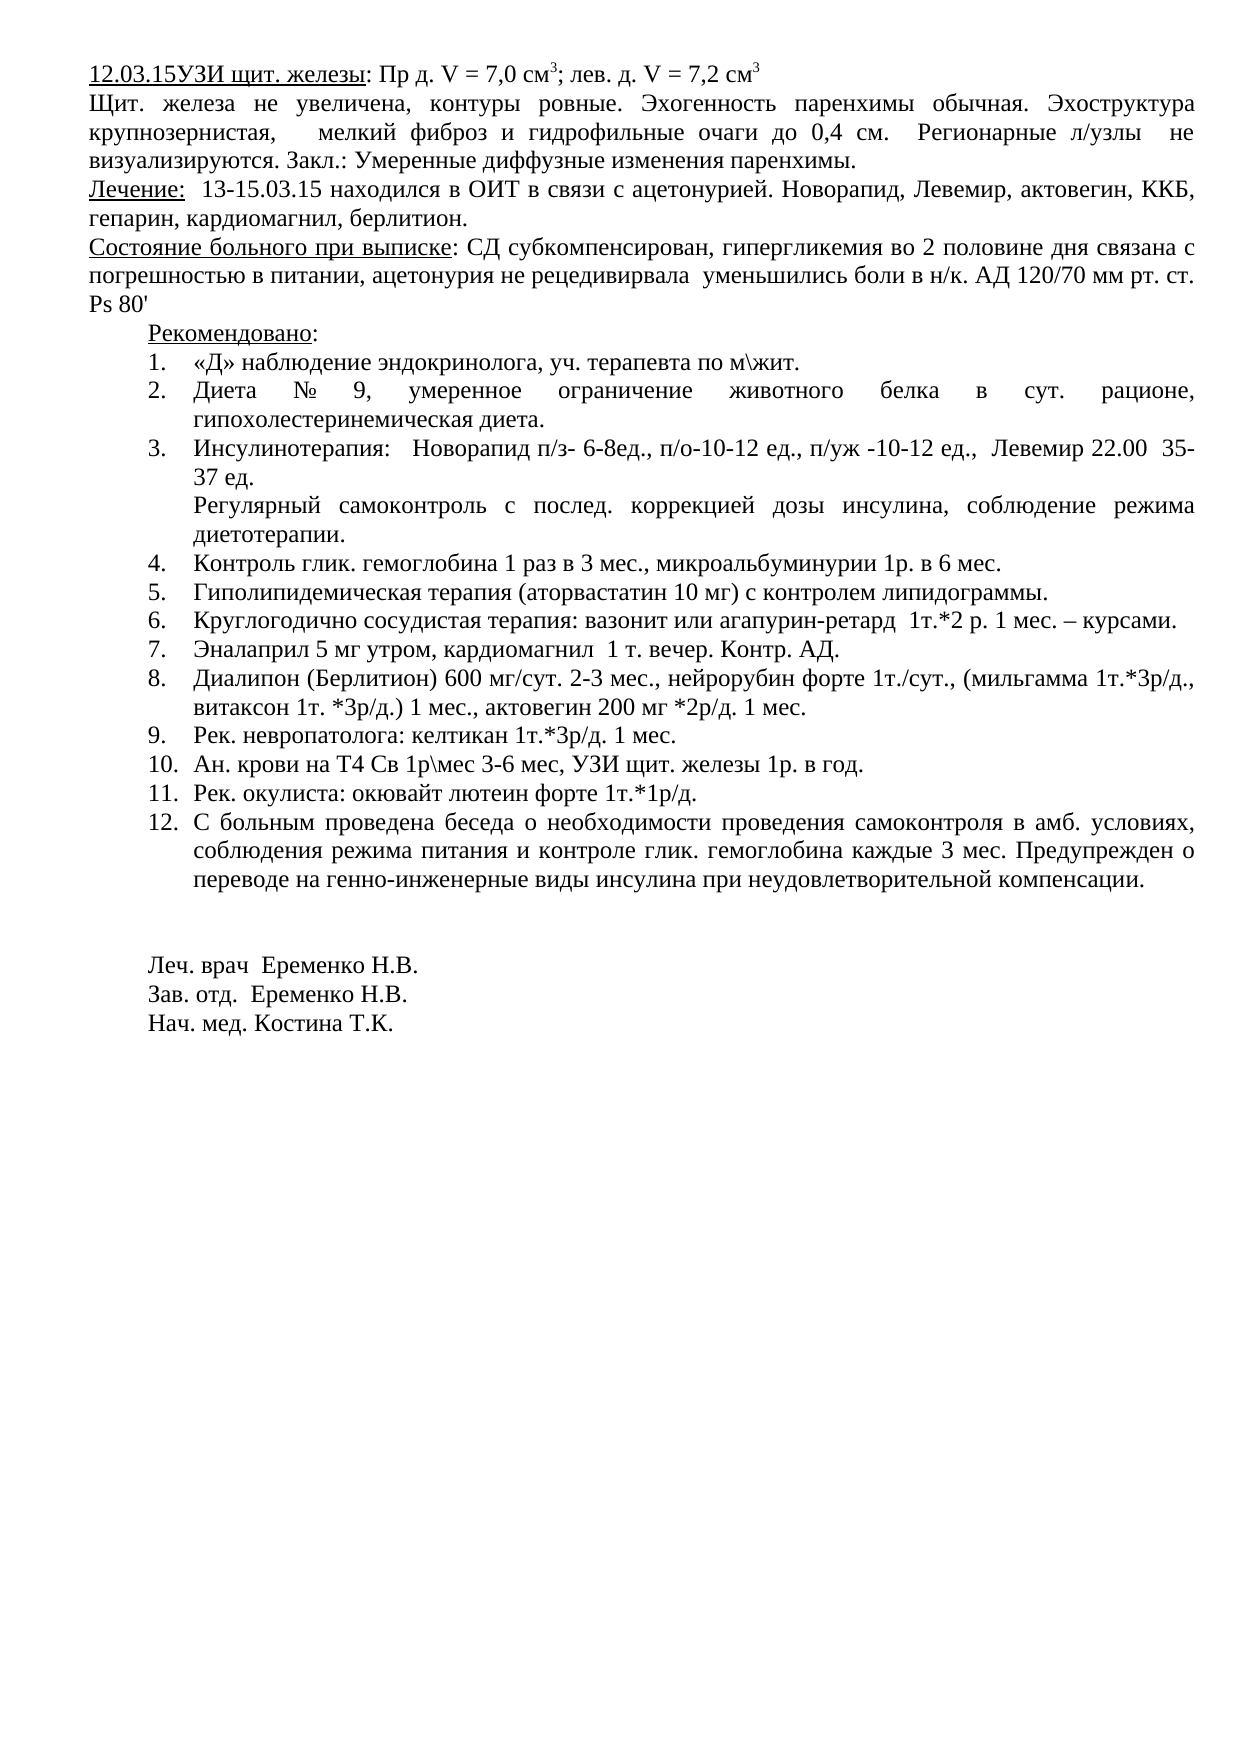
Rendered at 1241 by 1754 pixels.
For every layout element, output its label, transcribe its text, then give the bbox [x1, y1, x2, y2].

text Регулярный самоконтроль с послед. коррекцией дозы инсулина, соблюдение режима диетотерапии. [193, 490, 1196, 548]
list Рек. окулиста: окювайт лютеин форте 1т.*1р/д. [148, 778, 1196, 807]
text Зав. отд. Еременко Н.В. [148, 979, 1196, 1008]
list С больным проведена беседа о необходимости проведения самоконтроля в амб. условиях, соблюдения режима питания и контроле глик. гемоглобина каждые 3 мес. Предупрежден о переводе на генно-инженерные виды инсулина при неудовлетворительной компенсации. [148, 807, 1196, 893]
list Диета № 9, умеренное ограничение животного белка в сут. рационе, гипохолестеринемическая диета. [148, 375, 1196, 433]
text Лечение: 13-15.03.15 находился в ОИТ в связи с ацетонурией. Новорапид, Левемир, актовегин, ККБ, гепарин, кардиомагнил, берлитион. [89, 174, 1196, 232]
list Круглогодично сосудистая терапия: вазонит или агапурин-ретард 1т.*2 р. 1 мес. – курсами. [148, 605, 1196, 634]
list Эналаприл 5 мг утром, кардиомагнил 1 т. вечер. Контр. АД. [148, 634, 1196, 663]
list Рек. невропатолога: келтикан 1т.*3р/д. 1 мес. [148, 720, 1196, 749]
list Ан. крови на Т4 Св 1р\мес 3-6 мес, УЗИ щит. железы 1р. в год. [148, 749, 1196, 778]
text Рекомендовано: [148, 318, 1196, 347]
list «Д» наблюдение эндокринолога, уч. терапевта по м\жит. [148, 347, 1196, 375]
text 12.03.15УЗИ щит. железы: Пр д. V = 7,0 см3; лев. д. V = 7,2 см3 [89, 59, 1196, 88]
text Состояние больного при выписке: СД субкомпенсирован, гипергликемия во 2 половине дня связана с погрешностью в питании, ацетонурия не рецедивирвала уменьшились боли в н/к. АД 120/70 мм рт. ст. Ps 80' [89, 232, 1196, 318]
list Инсулинотерапия: Новорапид п/з- 6-8ед., п/о-10-12 ед., п/уж -10-12 ед., Левемир 22.00 35-37 ед. [148, 433, 1196, 490]
text Нач. мед. Костина Т.К. [148, 1008, 1196, 1037]
list Гиполипидемическая терапия (аторвастатин 10 мг) с контролем липидограммы. [148, 577, 1196, 605]
subtitle Леч. врач Еременко Н.В. [148, 950, 1196, 979]
text Щит. железа не увеличена, контуры ровные. Эхогенность паренхимы обычная. Эхоструктура крупнозернистая, мелкий фиброз и гидрофильные очаги до 0,4 см. Регионарные л/узлы не визуализируются. Закл.: Умеренные диффузные изменения паренхимы. [89, 88, 1196, 174]
list Диалипон (Берлитион) 600 мг/сут. 2-3 мес., нейрорубин форте 1т./сут., (мильгамма 1т.*3р/д., витаксон 1т. *3р/д.) 1 мес., актовегин 200 мг *2р/д. 1 мес. [148, 663, 1196, 720]
list Контроль глик. гемоглобина 1 раз в 3 мес., микроальбуминурии 1р. в 6 мес. [148, 548, 1196, 577]
